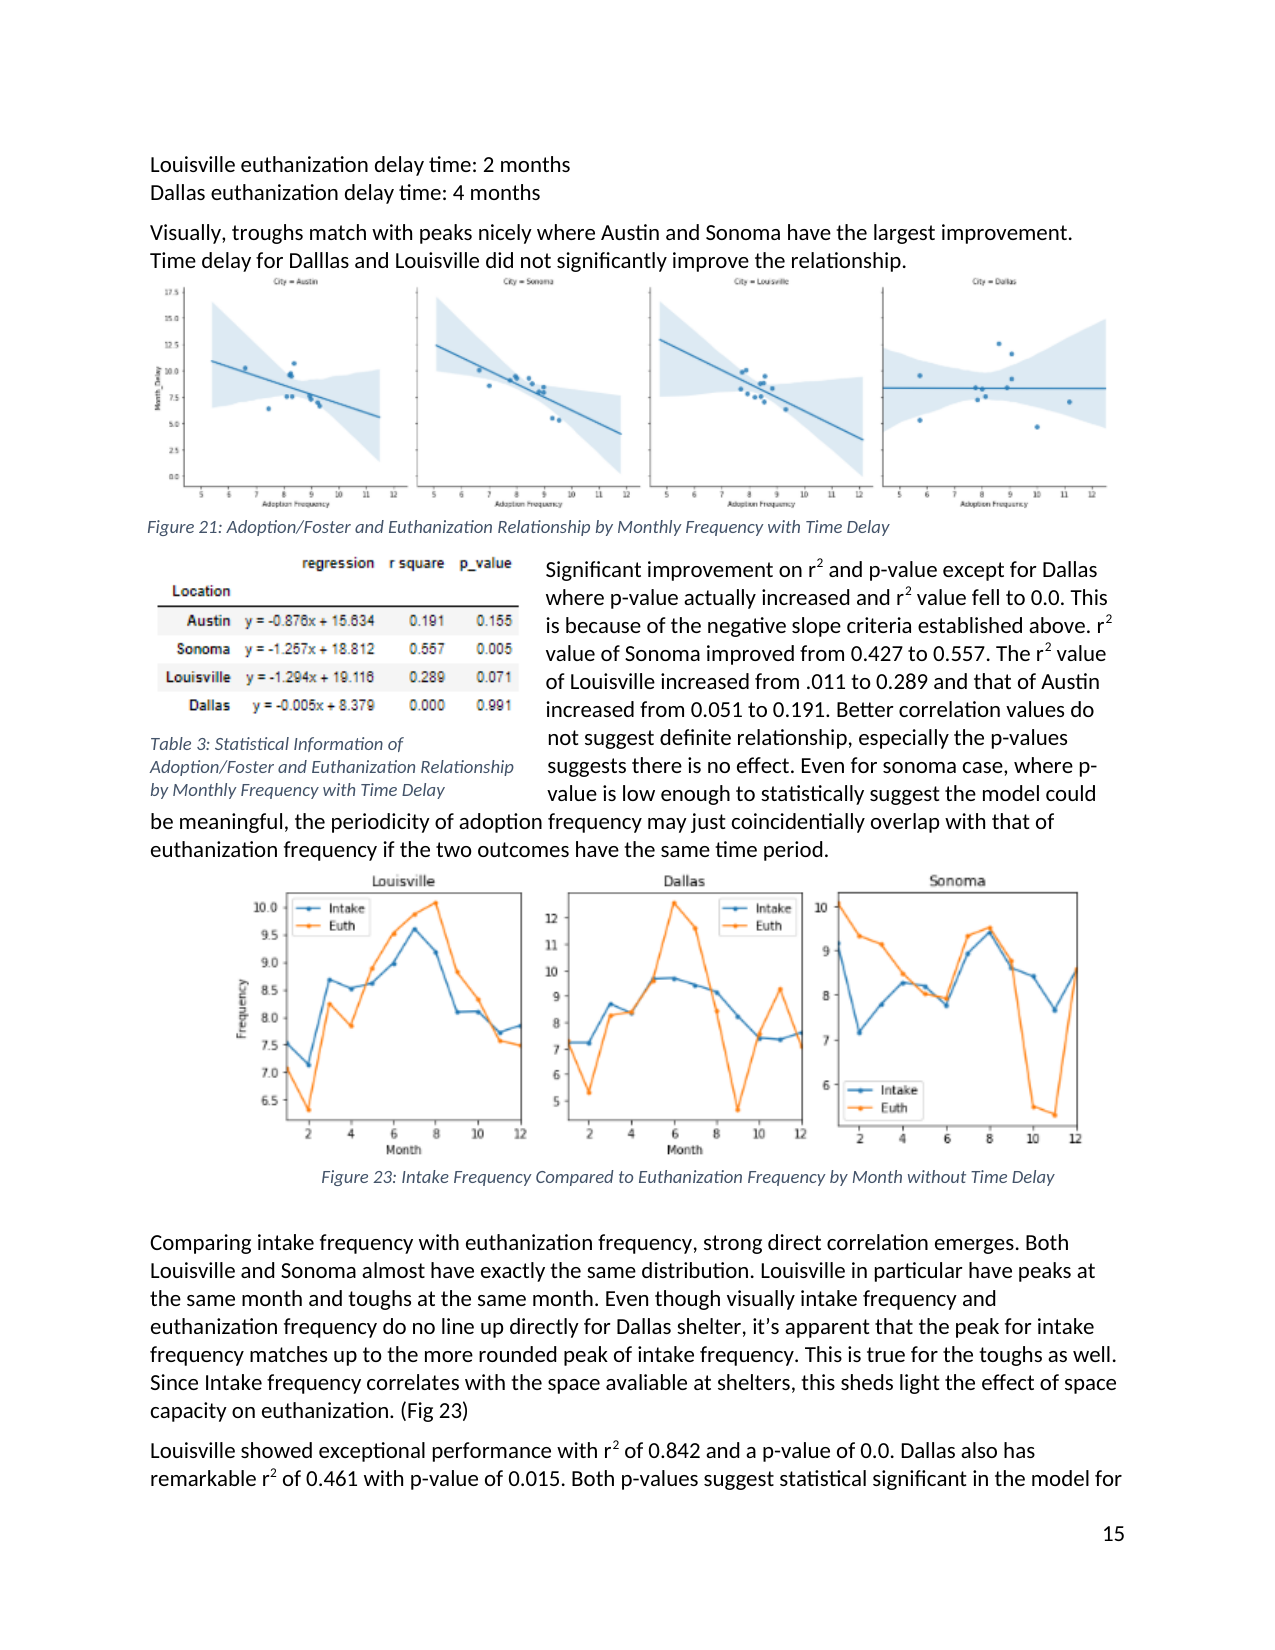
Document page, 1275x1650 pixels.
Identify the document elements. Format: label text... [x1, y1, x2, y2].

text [150, 1436, 1125, 1492]
picture [142, 274, 1114, 512]
text Louisville euthanization delay time: 2 months [150, 150, 1125, 178]
text Visually, troughs match with peaks nicely where Austin and Sonoma have the largest improvement. Time delay for Dalllas and Louisville did not significantly improve the relationship. [150, 218, 1125, 274]
picture [150, 551, 527, 728]
text Dallas euthanization delay time: 4 months [150, 178, 1125, 206]
picture [229, 864, 1096, 1174]
text Comparing intake frequency with euthanization frequency, strong direct correlation emerges. Both Louisville and Sonoma almost have exactly the same distribution. Louisville in particular have peaks at the same month and toughs at the same month. Even though visually intake frequency and euthanization frequency do no line up directly for Dallas shelter, it’s apparent that the peak for intake frequency matches up to the more rounded peak of intake frequency. This is true for the toughs as well. Since Intake frequency correlates with the space avaliable at shelters, this sheds light the effect of space capacity on euthanization. (Fig 23) [150, 1187, 1125, 1424]
